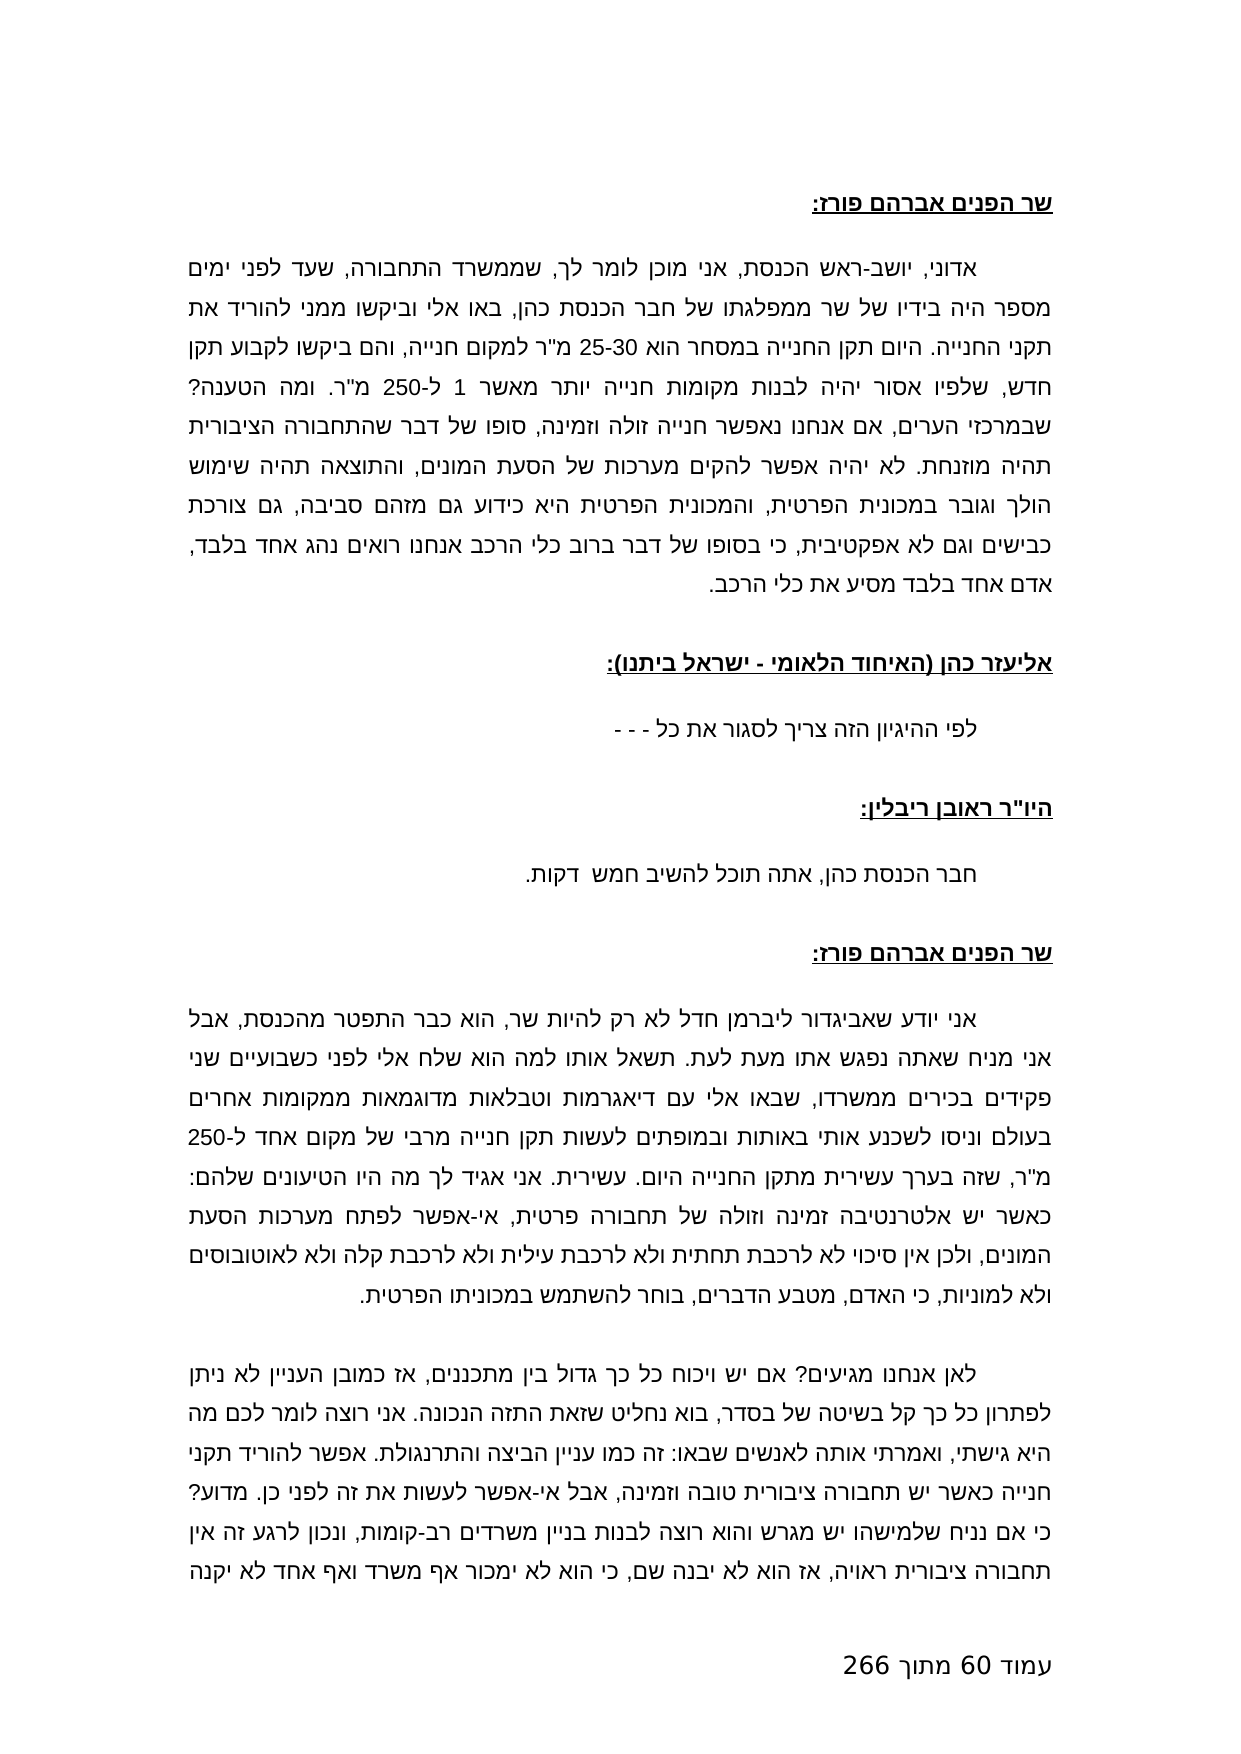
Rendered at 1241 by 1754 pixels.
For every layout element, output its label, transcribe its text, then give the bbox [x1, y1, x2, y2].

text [187, 1361, 1053, 1584]
text לפי ההיגיון הזה צריך לסגור את כל - - - [187, 716, 1053, 742]
text אליעזר כהן (האיחוד הלאומי - ישראל ביתנו): [187, 650, 1053, 676]
text חבר הכנסת כהן, אתה תוכל להשיב חמש דקות. [187, 861, 1053, 887]
text היו"ר ראובן ריבלין: [187, 795, 1053, 821]
text שר הפנים אברהם פורז: [187, 940, 1053, 966]
text אני יודע שאביגדור ליברמן חדל לא רק להיות שר, הוא כבר התפטר מהכנסת, אבל אני מניח שאתה נפגש אתו מעת לעת. תשאל אותו למה הוא שלח אלי לפני כשבועיים שני פקידים בכירים ממשרדו, שבאו אלי עם דיאגרמות וטבלאות מדוגמאות ממקומות אחרים בעולם וניסו לשכנע אותי באותות ובמופתים לעשות תקן חנייה מרבי של מקום אחד ל-250 מ"ר, שזה בערך עשירית מתקן החנייה היום. עשירית. אני אגיד לך מה היו הטיעונים שלהם: כאשר יש אלטרנטיבה זמינה וזולה של תחבורה פרטית, אי-אפשר לפתח מערכות הסעת המונים, ולכן אין סיכוי לא לרכבת תחתית ולא לרכבת עילית ולא לרכבת קלה ולא לאוטובוסים ולא למוניות, כי האדם, מטבע הדברים, בוחר להשתמש במכוניתו הפרטית. [187, 1006, 1053, 1308]
text שר הפנים אברהם פורז: [187, 189, 1053, 216]
text אדוני, יושב-ראש הכנסת, אני מוכן לומר לך, שממשרד התחבורה, שעד לפני ימים מספר היה בידיו של שר ממפלגתו של חבר הכנסת כהן, באו אלי וביקשו ממני להוריד את תקני החנייה. היום תקן החנייה במסחר הוא 25-30 מ"ר למקום חנייה, והם ביקשו לקבוע תקן חדש, שלפיו אסור יהיה לבנות מקומות חנייה יותר מאשר 1 ל-250 מ"ר. ומה הטענה? שבמרכזי הערים, אם אנחנו נאפשר חנייה זולה וזמינה, סופו של דבר שהתחבורה הציבורית תהיה מוזנחת. לא יהיה אפשר להקים מערכות של הסעת המונים, והתוצאה תהיה שימוש הולך וגובר במכונית הפרטית, והמכונית הפרטית היא כידוע גם מזהם סביבה, גם צורכת כבישים וגם לא אפקטיבית, כי בסופו של דבר ברוב כלי הרכב אנחנו רואים נהג אחד בלבד, אדם אחד בלבד מסיע את כלי הרכב. [187, 255, 1053, 597]
